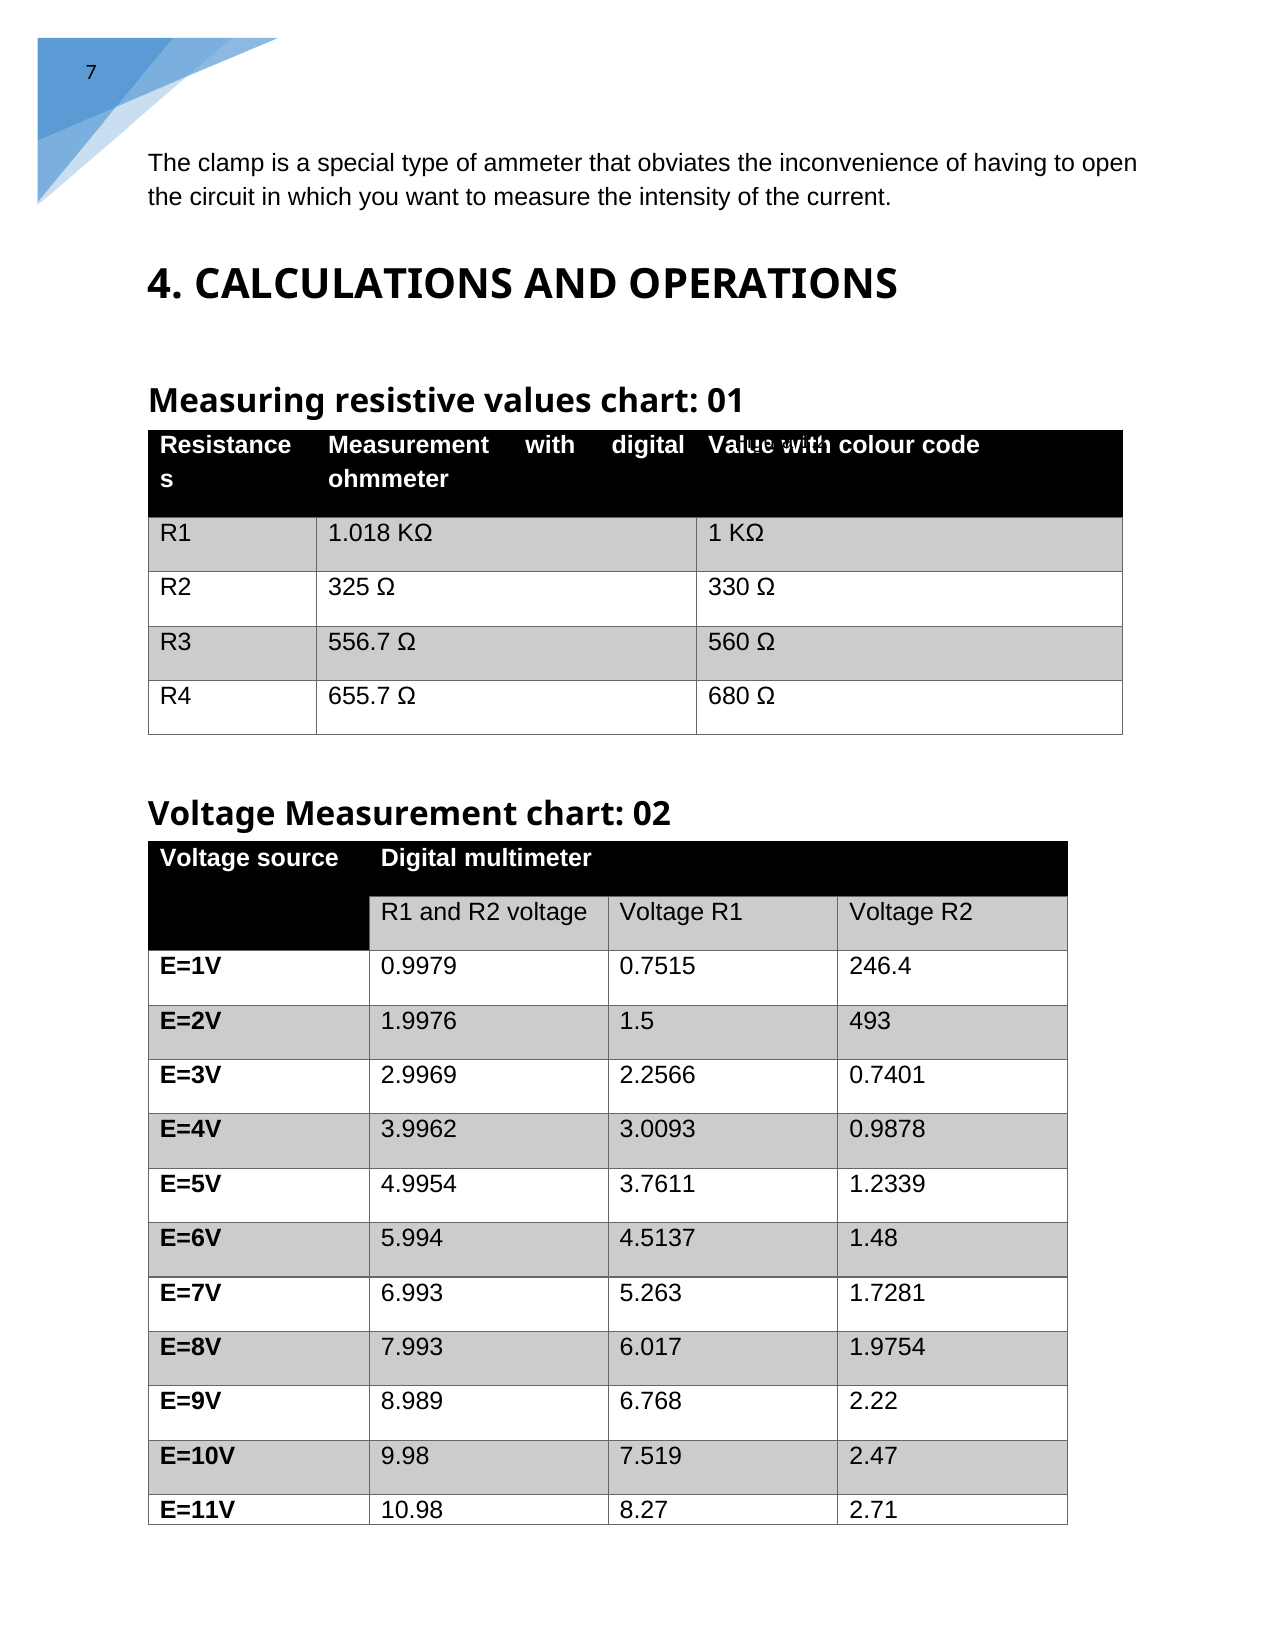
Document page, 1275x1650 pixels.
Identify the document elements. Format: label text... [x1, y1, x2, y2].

table_cell 8.989 [370, 1386, 608, 1439]
table_cell 680 Ω [697, 681, 1122, 734]
table_cell R2 [149, 572, 316, 626]
table_cell 655.7 Ω [317, 681, 696, 734]
table_cell E=8V [149, 1332, 369, 1385]
table_cell E=9V [149, 1386, 369, 1439]
table_cell E=5V [149, 1169, 369, 1222]
table_cell 556.7 Ω [317, 627, 696, 680]
table_cell 0.9979 [370, 951, 608, 1004]
table_cell 0.9878 [838, 1114, 1067, 1168]
table_cell E=2V [149, 1006, 369, 1059]
table_cell E=7V [149, 1278, 369, 1331]
table_cell 1 KΩ [697, 518, 1122, 571]
table_cell E=6V [149, 1223, 369, 1276]
table_cell 7.519 [609, 1441, 837, 1494]
table_cell 2.47 [838, 1441, 1067, 1494]
table_cell E=1V [149, 951, 369, 1004]
table_cell 5.263 [609, 1278, 837, 1331]
table_cell 6.768 [609, 1386, 837, 1439]
picture [37, 37, 279, 206]
text The clamp is a special type of ammeter that obviates the inconvenience of having to open the circuit in which you want to measure the intensity of the current. [148, 148, 1152, 211]
table_cell 1.5 [609, 1006, 837, 1059]
table_cell 4.5137 [609, 1223, 837, 1276]
table_header Value with colour code [697, 431, 1122, 517]
table_header Measurement with digital ohmmeter [317, 431, 696, 517]
table_cell 2.9969 [370, 1060, 608, 1113]
table_cell 3.0093 [609, 1114, 837, 1168]
table_cell 8.27 [609, 1495, 837, 1524]
table_cell 560 Ω [697, 627, 1122, 680]
table_cell Voltage R2 [838, 897, 1067, 950]
table_cell 325 Ω [317, 572, 696, 626]
table_cell E=11V [149, 1495, 369, 1524]
table_cell E=10V [149, 1441, 369, 1494]
table_cell 3.9962 [370, 1114, 608, 1168]
subtitle 4. CALCULATIONS AND OPERATIONS [148, 254, 1152, 311]
table_cell 2.2566 [609, 1060, 837, 1113]
table_cell E=3V [149, 1060, 369, 1113]
table_cell 5.994 [370, 1223, 608, 1276]
table_cell 2.22 [838, 1386, 1067, 1439]
table_header Voltage source [149, 843, 369, 950]
table_cell 1.018 KΩ [317, 518, 696, 571]
subtitle Measuring resistive values chart: 01 [148, 377, 1152, 423]
table_cell 246.4 [838, 951, 1067, 1004]
table_cell 1.2339 [838, 1169, 1067, 1222]
table_cell 9.98 [370, 1441, 608, 1494]
subtitle Voltage Measurement chart: 02 [148, 789, 1152, 835]
table_cell 1.9976 [370, 1006, 608, 1059]
table_cell 3.7611 [609, 1169, 837, 1222]
table_cell 1.48 [838, 1223, 1067, 1276]
table_cell 1.9754 [838, 1332, 1067, 1385]
table_cell 330 Ω [697, 572, 1122, 626]
table_cell 4.9954 [370, 1169, 608, 1222]
table_cell 7.993 [370, 1332, 608, 1385]
table_cell 1.7281 [838, 1278, 1067, 1331]
table_cell R3 [149, 627, 316, 680]
table_cell 0.7515 [609, 951, 837, 1004]
table_cell R4 [149, 681, 316, 734]
table_cell 2.71 [838, 1495, 1067, 1524]
table_cell 493 [838, 1006, 1067, 1059]
table_cell Voltage R1 [609, 897, 837, 950]
table_cell R1 and R2 voltage [370, 897, 608, 950]
table_header Digital multimeter [370, 843, 1067, 896]
table_cell R1 [149, 518, 316, 571]
table_cell 6.017 [609, 1332, 837, 1385]
table_cell 0.7401 [838, 1060, 1067, 1113]
table_cell 10.98 [370, 1495, 608, 1524]
table_header Resistances [149, 431, 316, 517]
table_cell 6.993 [370, 1278, 608, 1331]
table_cell E=4V [149, 1114, 369, 1168]
